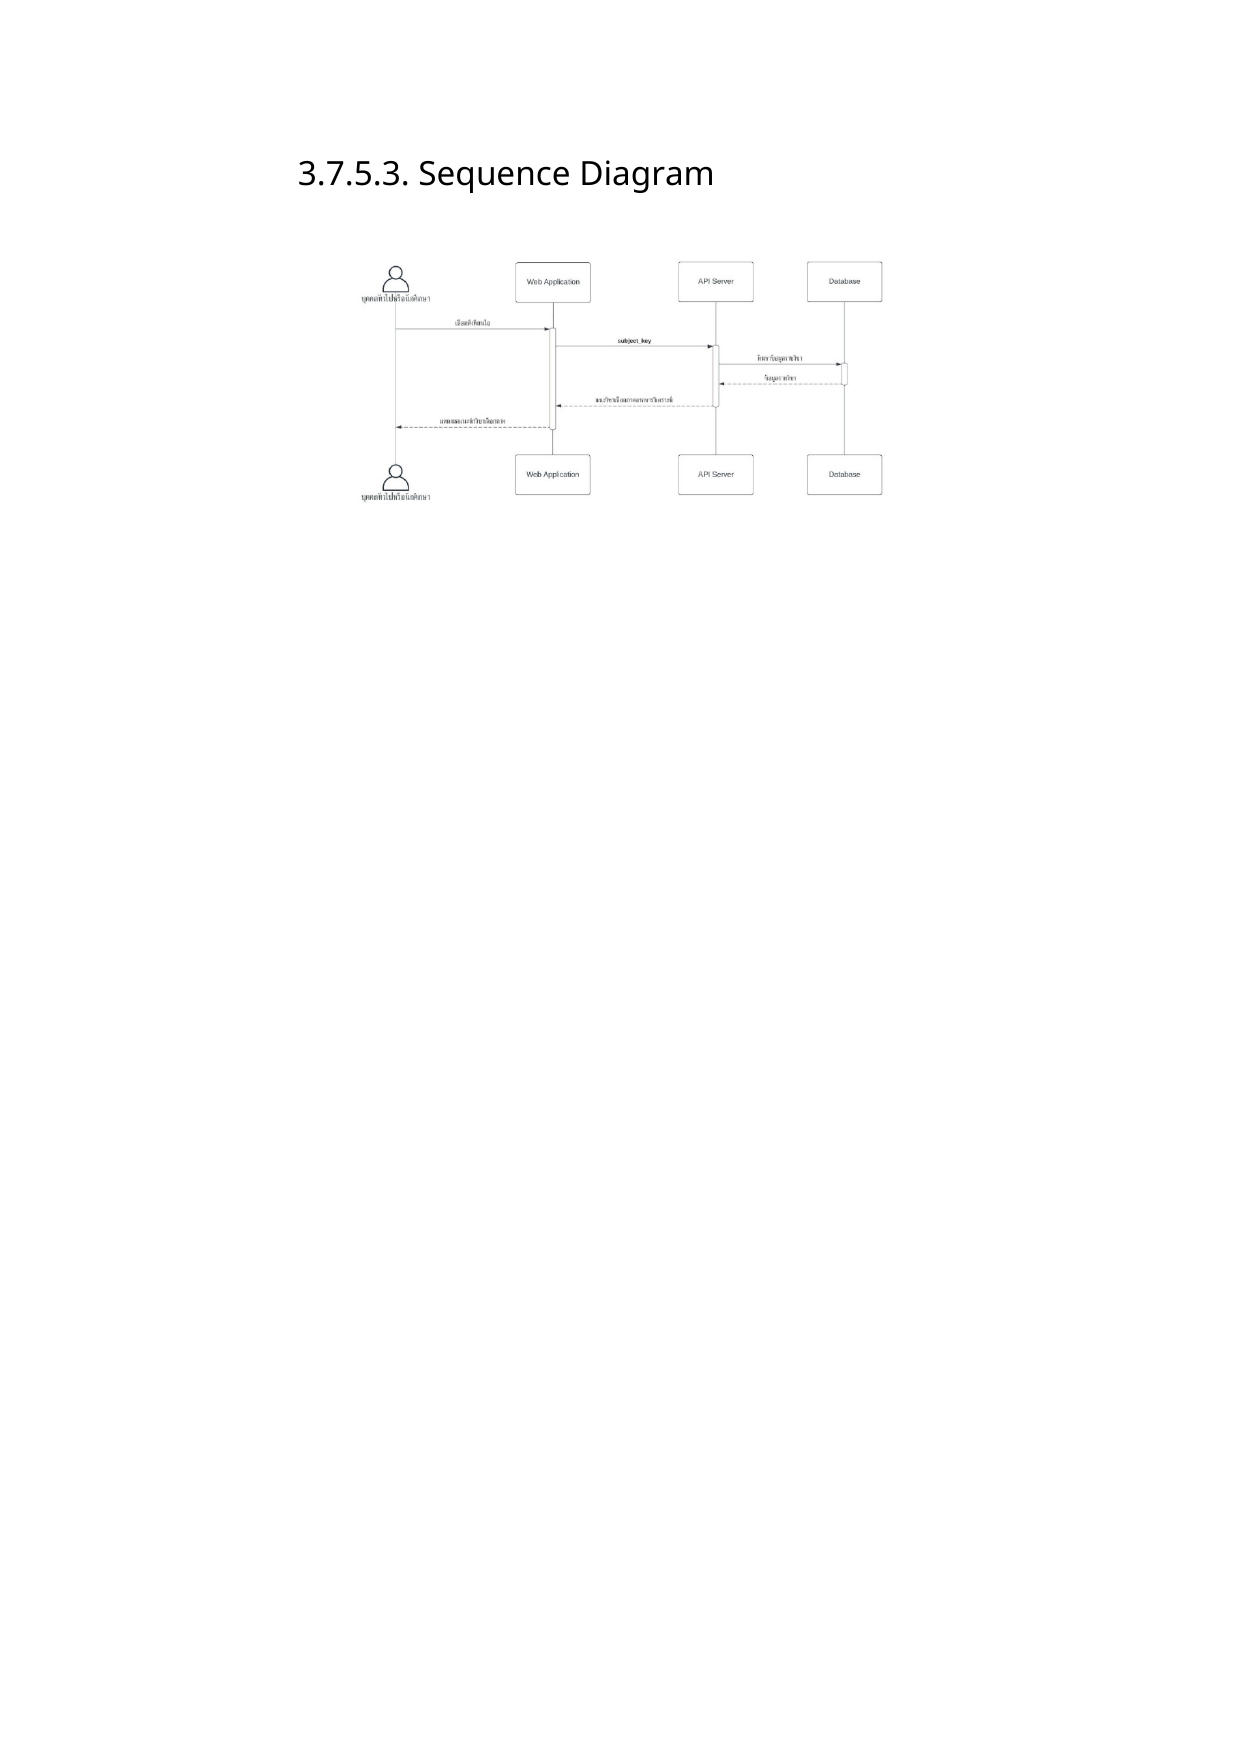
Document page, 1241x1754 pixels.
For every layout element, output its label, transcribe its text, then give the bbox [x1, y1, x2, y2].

picture [346, 248, 895, 522]
text 3.7.5.3. Sequence Diagram [165, 150, 1090, 195]
